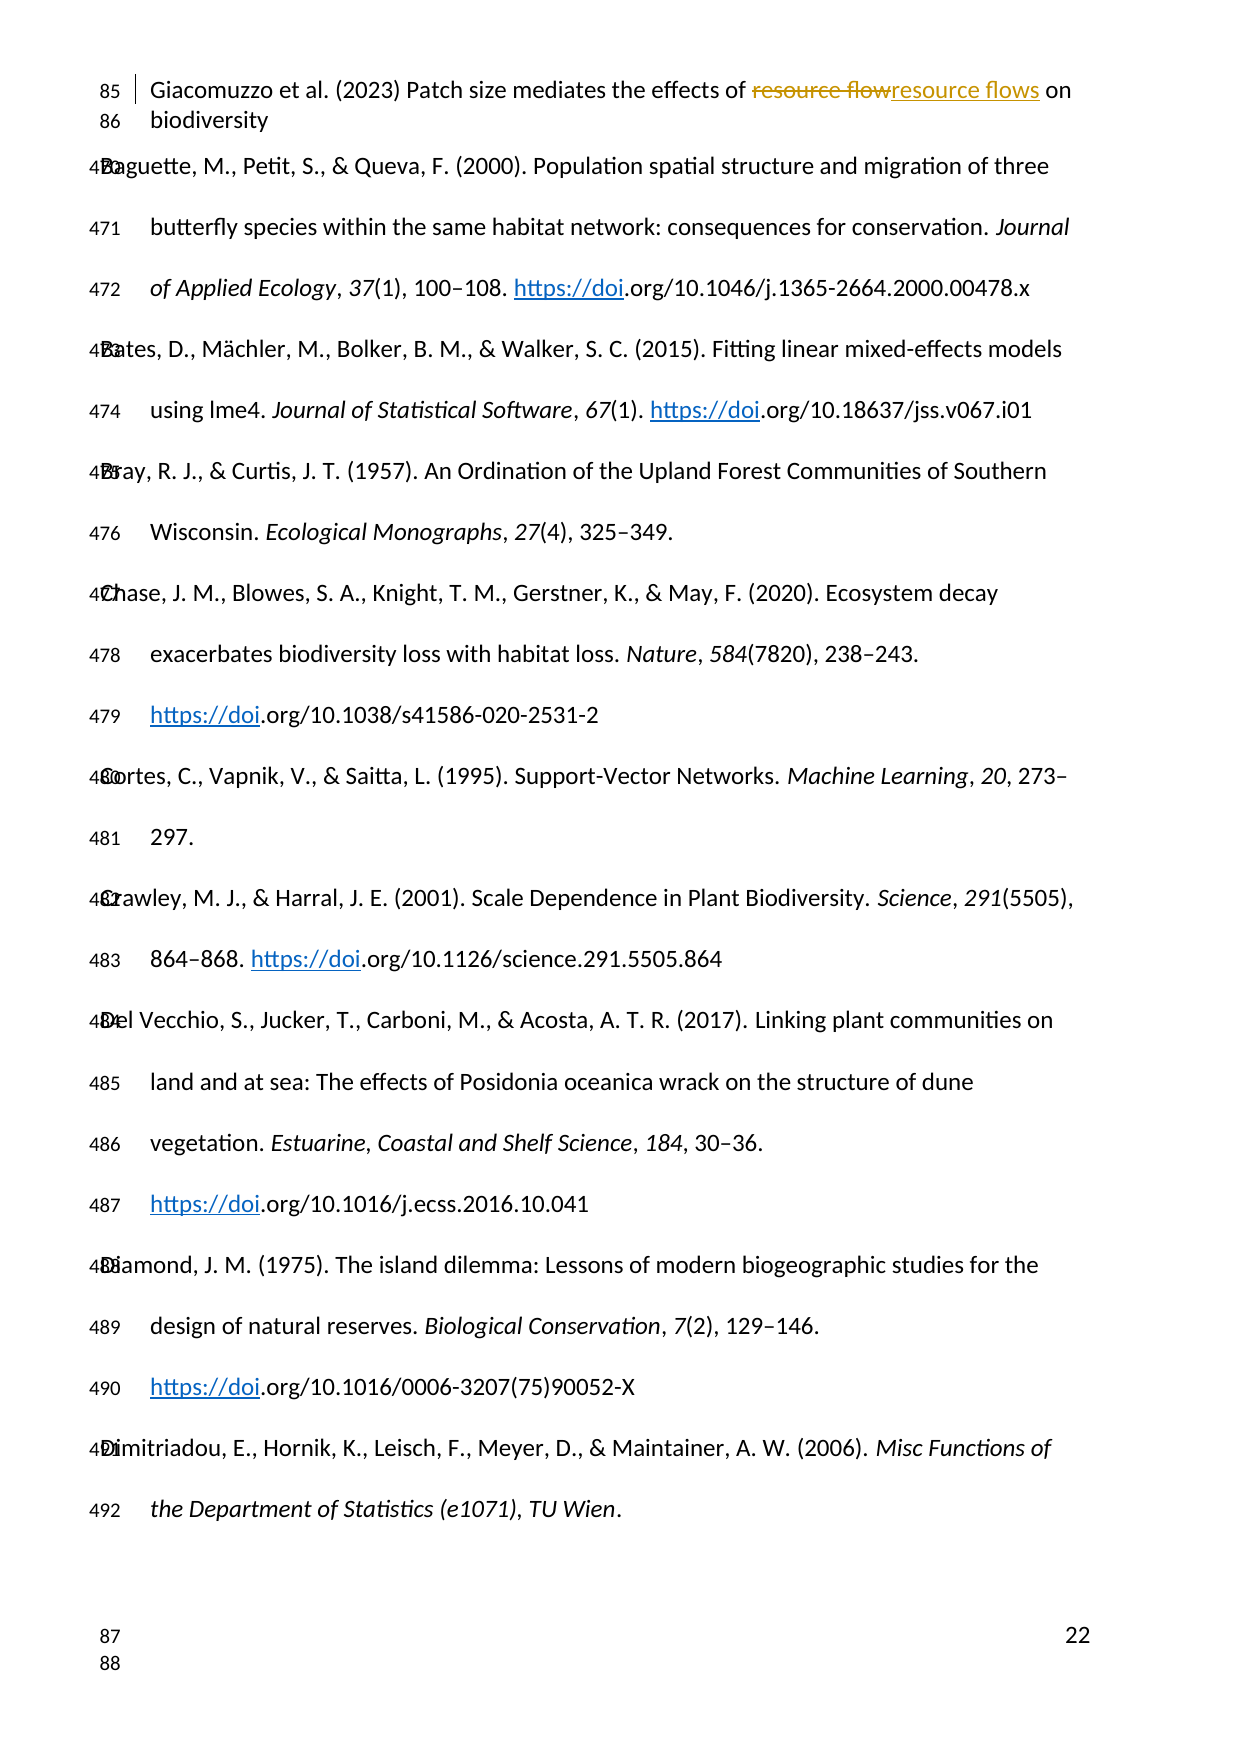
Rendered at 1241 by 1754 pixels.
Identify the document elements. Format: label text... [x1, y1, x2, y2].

text Chase, J. M., Blowes, S. A., Knight, T. M., Gerstner, K., & May, F. (2020). Ecosystem decay exacerbates biodiversity loss with habitat loss. Nature, 584(7820), 238–243. https://doi.org/10.1038/s41586-020-2531-2 [100, 577, 1090, 730]
text Cortes, C., Vapnik, V., & Saitta, L. (1995). Support-Vector Networks. Machine Learning, 20, 273–297. [100, 760, 1090, 852]
text Bates, D., Mächler, M., Bolker, B. M., & Walker, S. C. (2015). Fitting linear mixed-effects models using lme4. Journal of Statistical Software, 67(1). https://doi.org/10.18637/jss.v067.i01 [100, 333, 1090, 425]
text Dimitriadou, E., Hornik, K., Leisch, F., Meyer, D., & Maintainer, A. W. (2006). Misc Functions of the Department of Statistics (e1071), TU Wien. [100, 1432, 1090, 1523]
text Baguette, M., Petit, S., & Queva, F. (2000). Population spatial structure and migration of three butterfly species within the same habitat network: consequences for conservation. Journal of Applied Ecology, 37(1), 100–108. https://doi.org/10.1046/j.1365-2664.2000.00478.x [100, 150, 1090, 303]
text Diamond, J. M. (1975). The island dilemma: Lessons of modern biogeographic studies for the design of natural reserves. Biological Conservation, 7(2), 129–146. https://doi.org/10.1016/0006-3207(75)90052-X [100, 1249, 1090, 1401]
text Bray, R. J., & Curtis, J. T. (1957). An Ordination of the Upland Forest Communities of Southern Wisconsin. Ecological Monographs, 27(4), 325–349. [100, 455, 1090, 547]
text Crawley, M. J., & Harral, J. E. (2001). Scale Dependence in Plant Biodiversity. Science, 291(5505), 864–868. https://doi.org/10.1126/science.291.5505.864 [100, 882, 1090, 974]
text Del Vecchio, S., Jucker, T., Carboni, M., & Acosta, A. T. R. (2017). Linking plant communities on land and at sea: The effects of Posidonia oceanica wrack on the structure of dune vegetation. Estuarine, Coastal and Shelf Science, 184, 30–36. https://doi.org/10.1016/j.ecss.2016.10.041 [100, 1004, 1090, 1218]
